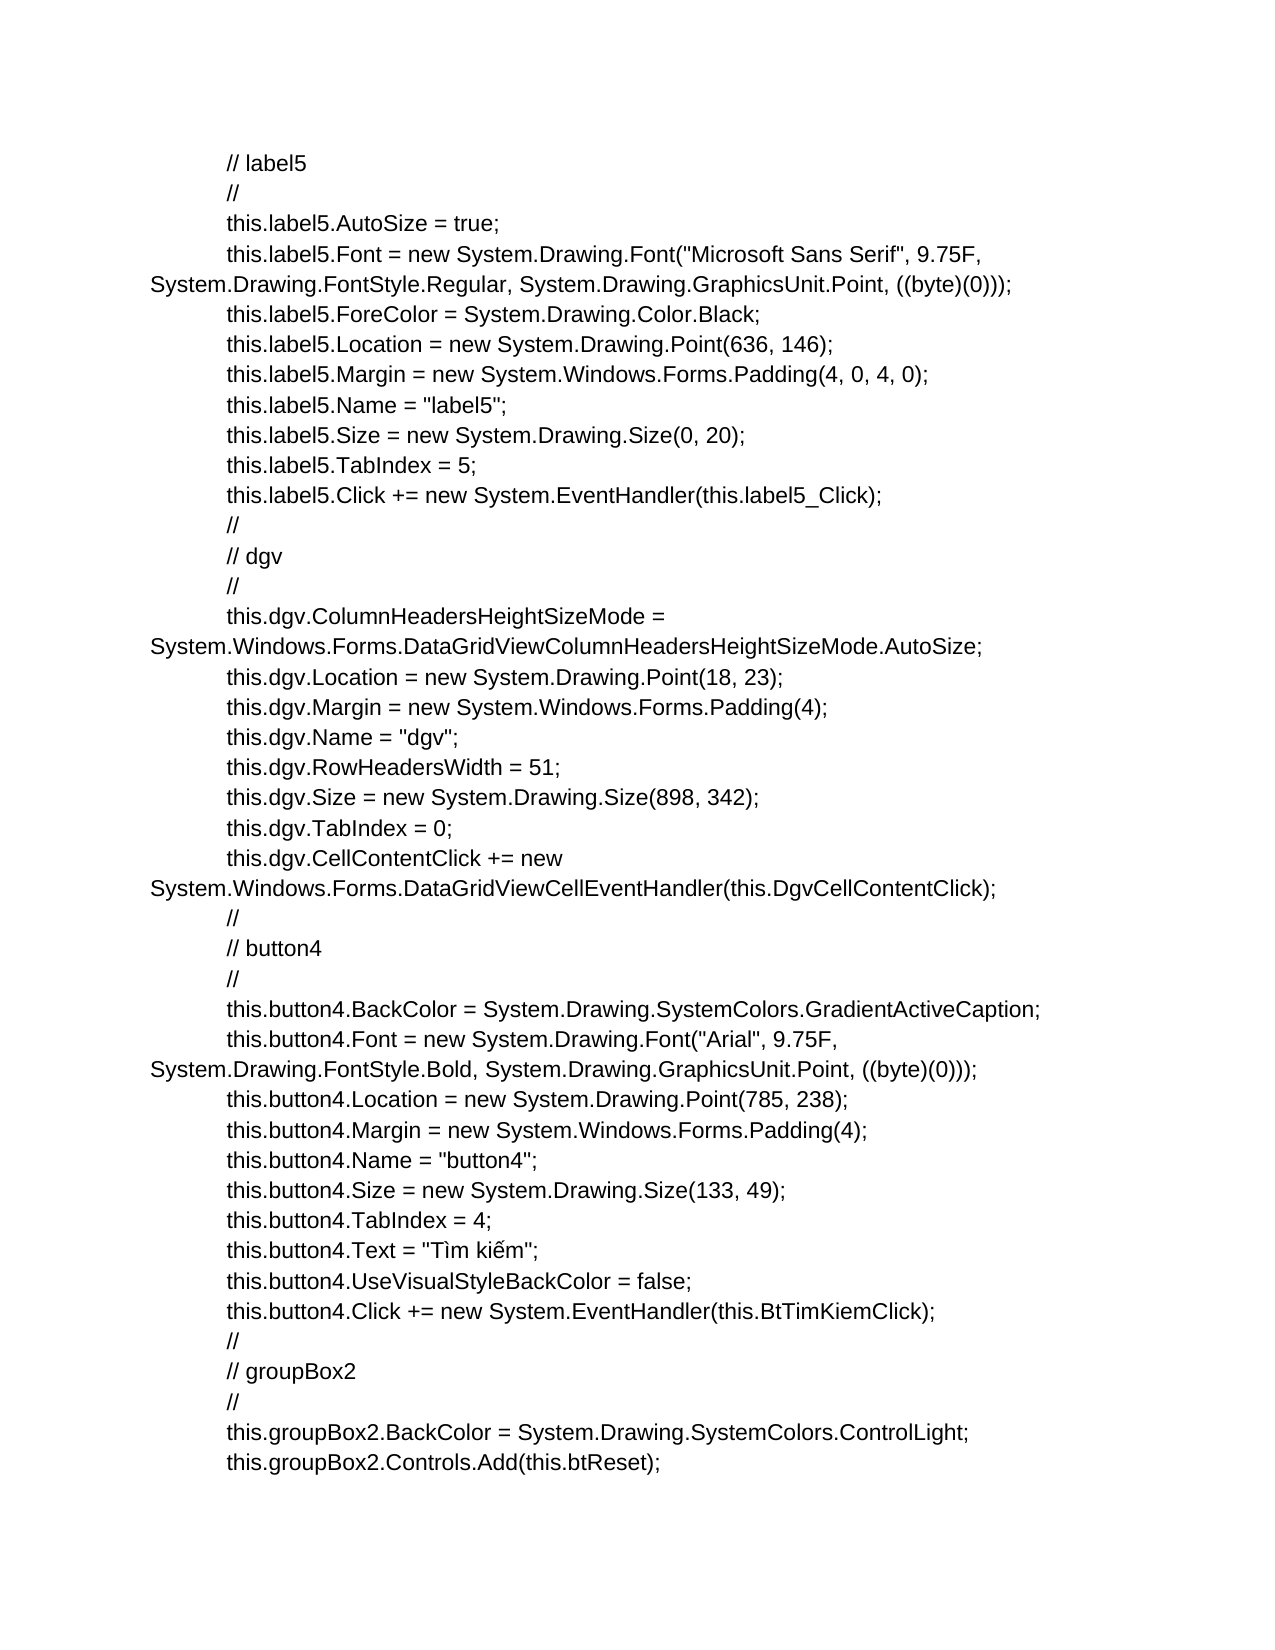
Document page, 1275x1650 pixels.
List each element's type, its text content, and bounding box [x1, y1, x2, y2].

text this.button4.UseVisualStyleBackColor = false; [150, 1268, 1125, 1294]
text this.button4.Size = new System.Drawing.Size(133, 49); [150, 1177, 1125, 1203]
text // [150, 1388, 1125, 1415]
text // [150, 512, 1125, 539]
text this.label5.Name = "label5"; [150, 392, 1125, 418]
text this.label5.Click += new System.EventHandler(this.label5_Click); [150, 482, 1125, 509]
text this.dgv.RowHeadersWidth = 51; [150, 754, 1125, 781]
text // button4 [150, 935, 1125, 962]
text // [150, 573, 1125, 599]
text this.dgv.Name = "dgv"; [150, 724, 1125, 750]
text this.label5.Size = new System.Drawing.Size(0, 20); [150, 422, 1125, 448]
text this.button4.Margin = new System.Windows.Forms.Padding(4); [150, 1117, 1125, 1143]
text this.dgv.Margin = new System.Windows.Forms.Padding(4); [150, 694, 1125, 720]
text this.button4.Location = new System.Drawing.Point(785, 238); [150, 1086, 1125, 1113]
text this.dgv.ColumnHeadersHeightSizeMode = System.Windows.Forms.DataGridViewColumnHeadersHeightSizeMode.AutoSize; [150, 603, 1125, 660]
text this.label5.Font = new System.Drawing.Font("Microsoft Sans Serif", 9.75F, System.Drawing.FontStyle.Regular, System.Drawing.GraphicsUnit.Point, ((byte)(0))); [150, 241, 1125, 297]
text this.button4.BackColor = System.Drawing.SystemColors.GradientActiveCaption; [150, 996, 1125, 1022]
text this.label5.TabIndex = 5; [150, 452, 1125, 478]
text // [150, 966, 1125, 992]
text // [150, 1328, 1125, 1354]
text this.button4.Click += new System.EventHandler(this.BtTimKiemClick); [150, 1298, 1125, 1324]
text // dgv [150, 543, 1125, 569]
text this.label5.Location = new System.Drawing.Point(636, 146); [150, 331, 1125, 358]
text // label5 [150, 150, 1125, 176]
text this.label5.AutoSize = true; [150, 210, 1125, 237]
text this.label5.Margin = new System.Windows.Forms.Padding(4, 0, 4, 0); [150, 361, 1125, 388]
text // [150, 905, 1125, 932]
text // groupBox2 [150, 1358, 1125, 1385]
text this.dgv.Size = new System.Drawing.Size(898, 342); [150, 784, 1125, 811]
text this.button4.Name = "button4"; [150, 1147, 1125, 1173]
text this.button4.Font = new System.Drawing.Font("Arial", 9.75F, System.Drawing.FontStyle.Bold, System.Drawing.GraphicsUnit.Point, ((byte)(0))); [150, 1026, 1125, 1083]
text this.label5.ForeColor = System.Drawing.Color.Black; [150, 301, 1125, 327]
text this.dgv.TabIndex = 0; [150, 814, 1125, 841]
text this.dgv.Location = new System.Drawing.Point(18, 23); [150, 663, 1125, 690]
text this.dgv.CellContentClick += new System.Windows.Forms.DataGridViewCellEventHandler(this.DgvCellContentClick); [150, 845, 1125, 901]
text this.button4.TabIndex = 4; [150, 1207, 1125, 1234]
text this.groupBox2.BackColor = System.Drawing.SystemColors.ControlLight; [150, 1419, 1125, 1445]
text this.groupBox2.Controls.Add(this.btReset); [150, 1449, 1125, 1475]
text // [150, 180, 1125, 207]
text this.button4.Text = "Tìm kiếm"; [150, 1237, 1125, 1264]
